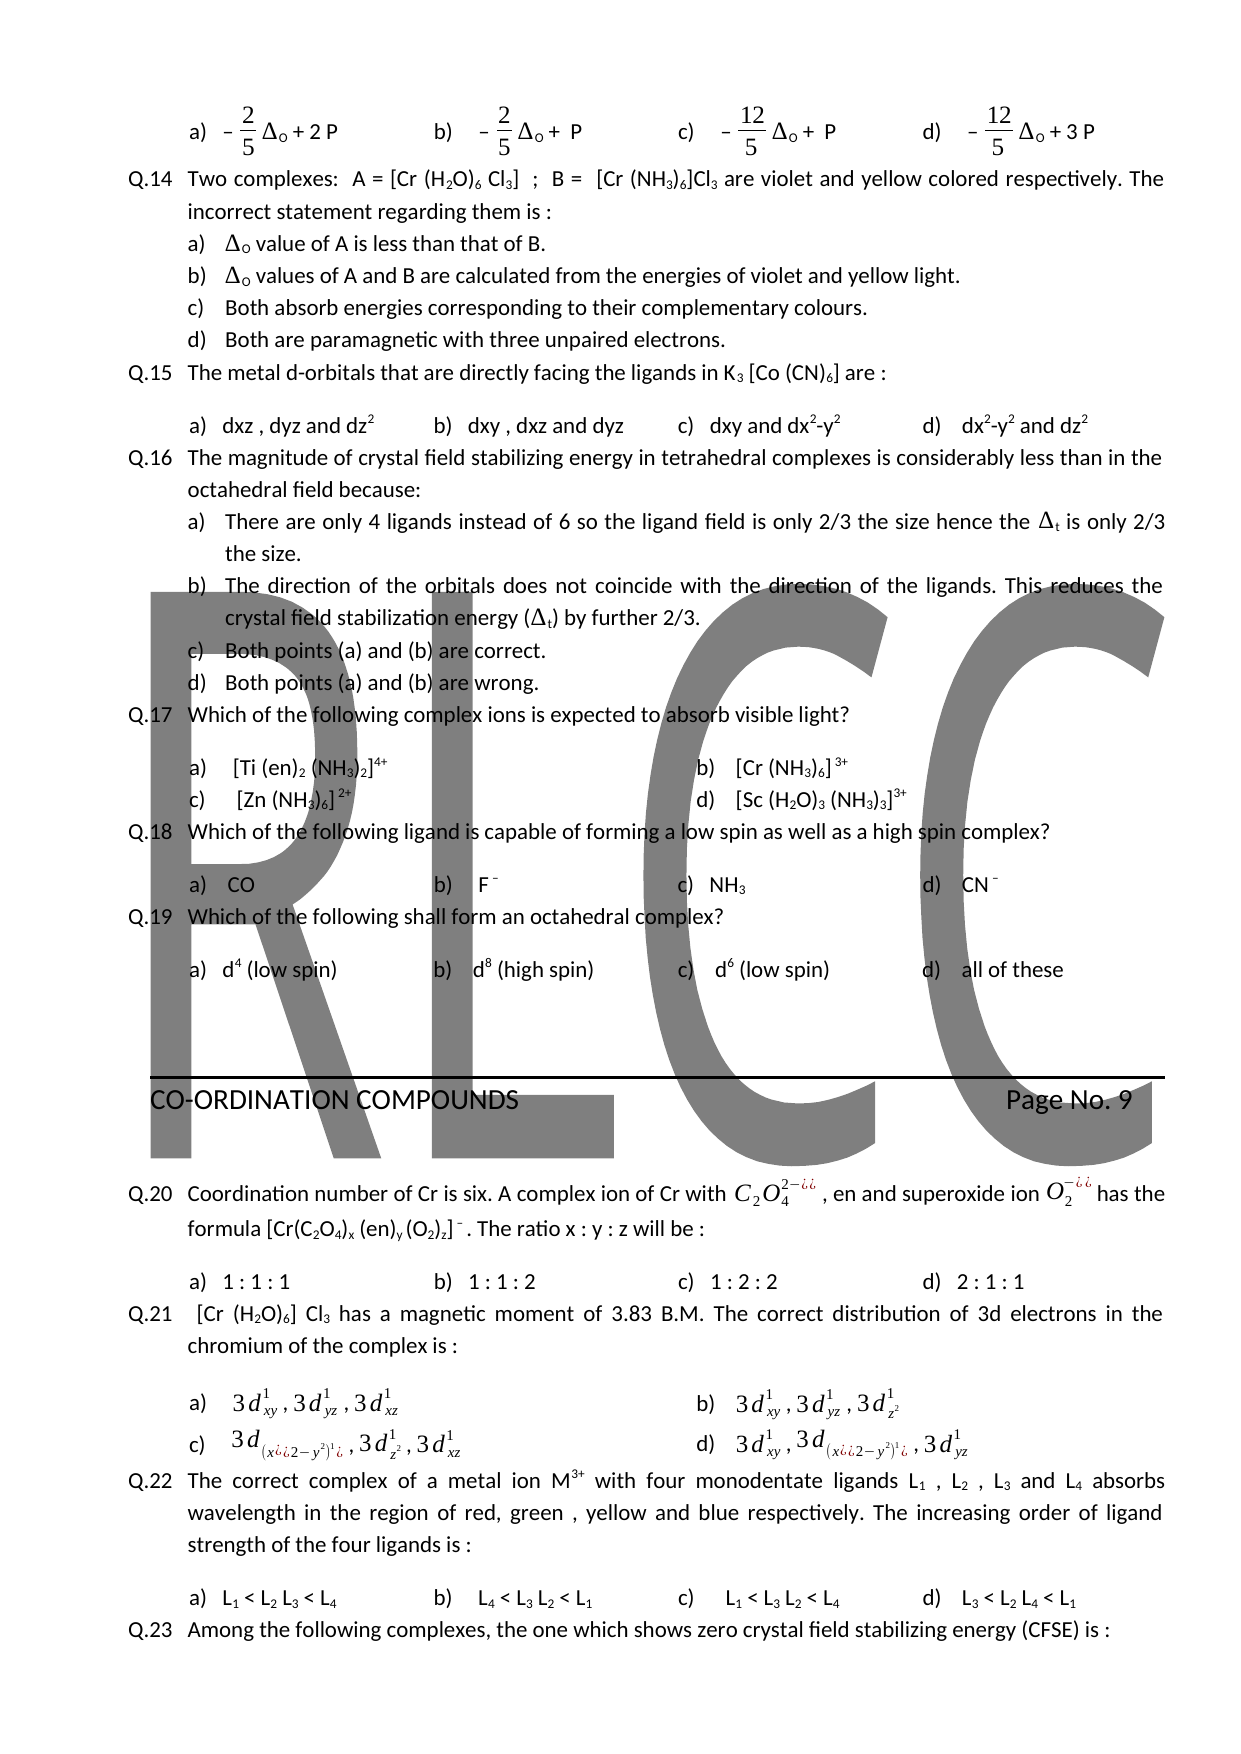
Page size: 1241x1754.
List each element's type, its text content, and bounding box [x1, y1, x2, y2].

list Two complexes: A = [Cr (H2O)6 Cl3] ; B = [Cr (NH3)6]Cl3 are violet and yellow colored respectively. The incorrect statement regarding them is : [150, 164, 1165, 225]
text CO-ORDINATION COMPOUNDS Page No. 9 [150, 1079, 1165, 1117]
table_header a) CO [188, 870, 432, 902]
list Which of the following complex ions is expected to absorb visible light? [150, 700, 1165, 728]
list Coordination number of Cr is six. A complex ion of Cr with , en and superoxide ion has the formula [Cr(C2O4)x (en)y (O2)z] – . The ratio x : y : z will be : [150, 1175, 1165, 1242]
table_header b) 1 : 1 : 2 [432, 1267, 676, 1299]
table_header a) 1 : 1 : 1 [188, 1267, 432, 1299]
table_header a) L1 < L2 L3 < L4 [188, 1584, 432, 1615]
table_cell d) [Sc (H2O)3 (NH3)3]3+ [695, 785, 1202, 817]
table_header a) – O + 2 P [188, 102, 432, 164]
table_header a) dxz , dyz and dz2 [188, 411, 432, 443]
list The correct complex of a metal ion M3+ with four monodentate ligands L1 , L2 , L3 and L4 absorbs wavelength in the region of red, green , yellow and blue respectively. The increasing order of ligand strength of the four ligands is : [150, 1466, 1165, 1558]
table_header c) NH3 [676, 870, 921, 902]
table_header c) dxy and dx2-y2 [676, 411, 921, 443]
table_header b) L4 < L3 L2 < L1 [432, 1584, 676, 1615]
list Both points (a) and (b) are correct. [187, 636, 1165, 664]
table_cell c) [Zn (NH3)6] 2+ [188, 785, 694, 817]
list Both absorb energies corresponding to their complementary colours. [187, 293, 1165, 321]
table_header d) – O + 3 P [921, 102, 1165, 164]
list The direction of the orbitals does not coincide with the direction of the ligands. This reduces the crystal field stabilization energy (t) by further 2/3. [187, 571, 1165, 632]
table_header d) all of these [920, 955, 1165, 987]
table_header c) 1 : 2 : 2 [676, 1267, 921, 1299]
list There are only 4 ligands instead of 6 so the ligand field is only 2/3 the size hence the t is only 2/3 the size. [187, 507, 1165, 567]
table_header b) dxy , dxz and dyz [432, 411, 676, 443]
table_header b) – O + P [432, 102, 676, 164]
list The magnitude of crystal field stabilizing energy in tetrahedral complexes is considerably less than in the octahedral field because: [150, 443, 1165, 503]
table_header b) F – [432, 870, 676, 902]
table_header d) L3 < L2 L4 < L1 [921, 1584, 1165, 1615]
table_cell c) , , [188, 1425, 694, 1466]
table_header d) dx2-y2 and dz2 [921, 411, 1165, 443]
list Both points (a) and (b) are wrong. [187, 668, 1165, 696]
table_header b) d8 (high spin) [432, 955, 676, 987]
list Which of the following ligand is capable of forming a low spin as well as a high spin complex? [150, 817, 1165, 845]
list Both are paramagnetic with three unpaired electrons. [187, 326, 1165, 353]
table_header d) 2 : 1 : 1 [921, 1267, 1165, 1299]
table_header c) – O + P [676, 102, 921, 164]
list Among the following complexes, the one which shows zero crystal field stabilizing energy (CFSE) is : [150, 1615, 1165, 1643]
list O values of A and B are calculated from the energies of violet and yellow light. [187, 261, 1165, 289]
table_header c) L1 < L3 L2 < L4 [676, 1584, 921, 1615]
table_header a) d4 (low spin) [188, 955, 432, 987]
list [Cr (H2O)6] Cl3 has a magnetic moment of 3.83 B.M. The correct distribution of 3d electrons in the chromium of the complex is : [150, 1299, 1165, 1359]
list The metal d-orbitals that are directly facing the ligands in K3 [Co (CN)6] are : [150, 358, 1165, 386]
table_header b) , , [695, 1384, 1202, 1425]
list O value of A is less than that of B. [187, 229, 1165, 257]
list Which of the following shall form an octahedral complex? [150, 902, 1165, 930]
table_header a) , , [188, 1384, 694, 1425]
table_cell d) , , [695, 1425, 1202, 1466]
table_header d) CN – [921, 870, 1165, 902]
table_header b) [Cr (NH3)6] 3+ [695, 753, 1202, 785]
table_header c) d6 (low spin) [676, 955, 920, 987]
table_header a) [Ti (en)2 (NH3)2]4+ [188, 753, 694, 785]
